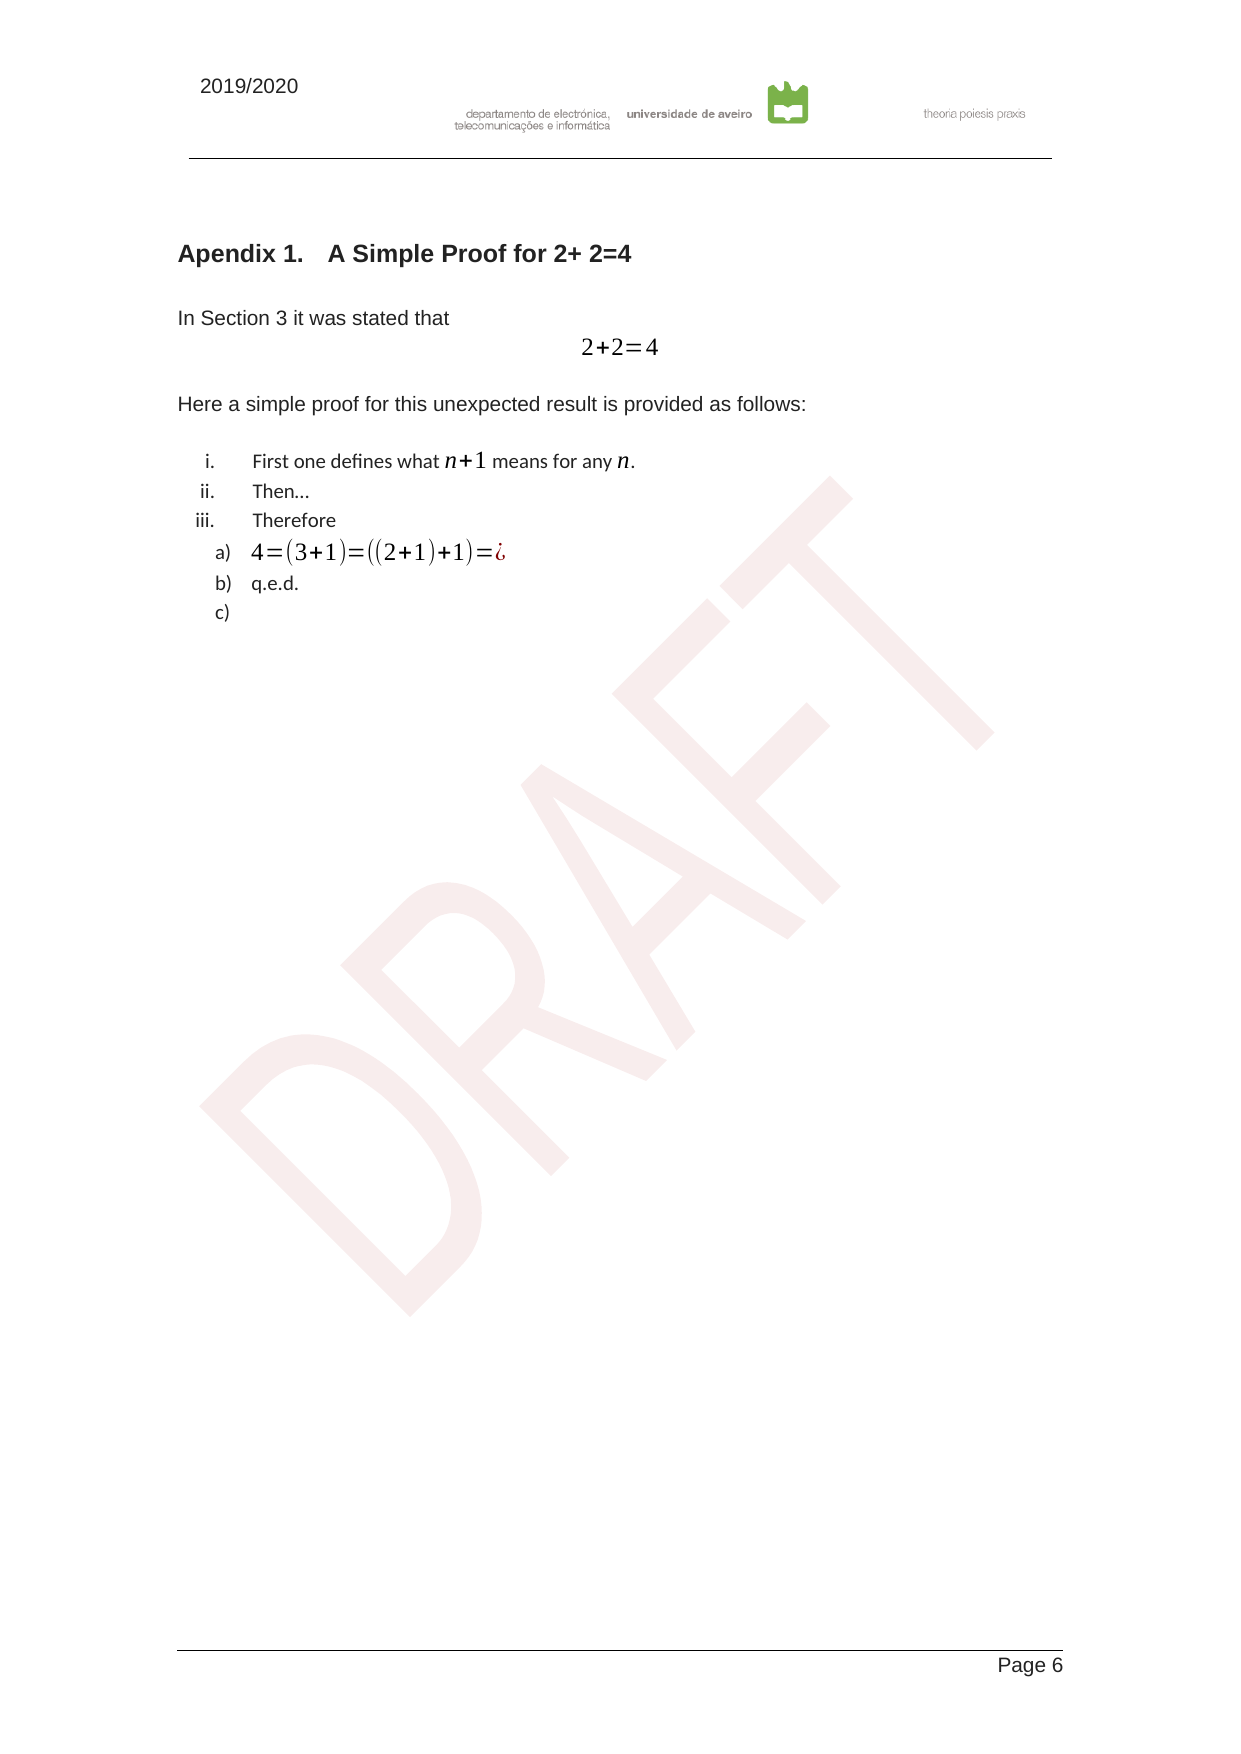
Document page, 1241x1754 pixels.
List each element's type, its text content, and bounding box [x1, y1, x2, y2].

subtitle A Simple Proof for 2+ 2=4 [177, 239, 1063, 268]
list Then… [215, 478, 1063, 504]
text In Section 3 it was stated that [177, 306, 1063, 330]
list q.e.d. [215, 570, 1063, 596]
picture [444, 73, 1041, 141]
list First one defines what means for any . [215, 447, 1063, 474]
text Here a simple proof for this unexpected result is provided as follows: [177, 392, 1063, 416]
list Therefore [215, 507, 1063, 533]
